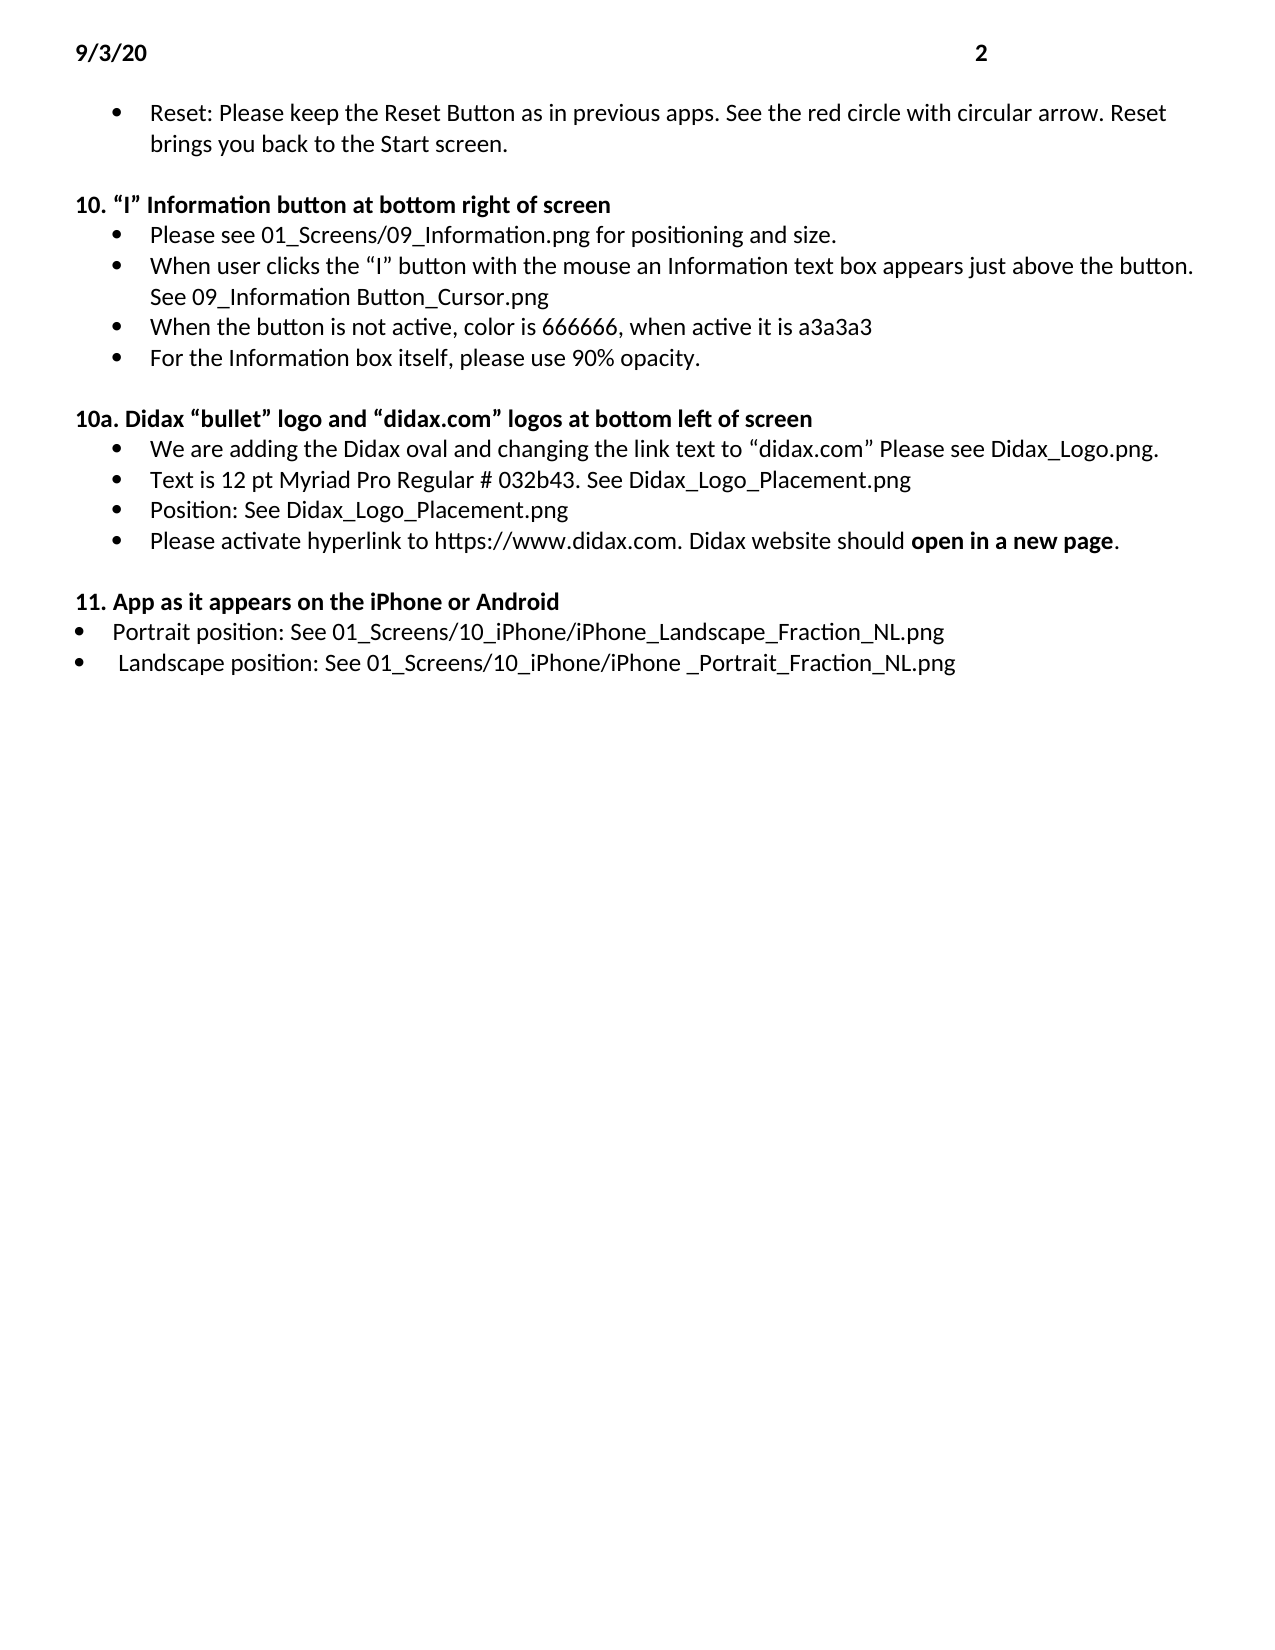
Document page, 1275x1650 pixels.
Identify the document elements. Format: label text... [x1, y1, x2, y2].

list When the button is not active, color is 666666, when active it is a3a3a3 [112, 311, 1200, 342]
list For the Information box itself, please use 90% opacity. [112, 342, 1200, 372]
list Text is 12 pt Myriad Pro Regular # 032b43. See Didax_Logo_Placement.png [112, 464, 1200, 494]
list Position: See Didax_Logo_Placement.png [112, 494, 1200, 525]
list Reset: Please keep the Reset Button as in previous apps. See the red circle with circular arrow. Reset brings you back to the Start screen. [112, 97, 1200, 158]
text 10. “I” Information button at bottom right of screen [75, 189, 1200, 219]
list When user clicks the “I” button with the mouse an Information text box appears just above the button. See 09_Information Button_Cursor.png [112, 250, 1200, 311]
list Portrait position: See 01_Screens/10_iPhone/iPhone_Landscape_Fraction_NL.png [75, 616, 1200, 647]
list Landscape position: See 01_Screens/10_iPhone/iPhone _Portrait_Fraction_NL.png [75, 647, 1200, 677]
list Please activate hyperlink to https://www.didax.com. Didax website should open in a new page. [112, 525, 1200, 555]
list We are adding the Didax oval and changing the link text to “didax.com” Please see Didax_Logo.png. [112, 433, 1200, 464]
text 11. App as it appears on the iPhone or Android [75, 586, 1200, 616]
list Please see 01_Screens/09_Information.png for positioning and size. [112, 219, 1200, 250]
text 10a. Didax “bullet” logo and “didax.com” logos at bottom left of screen [75, 403, 1200, 433]
